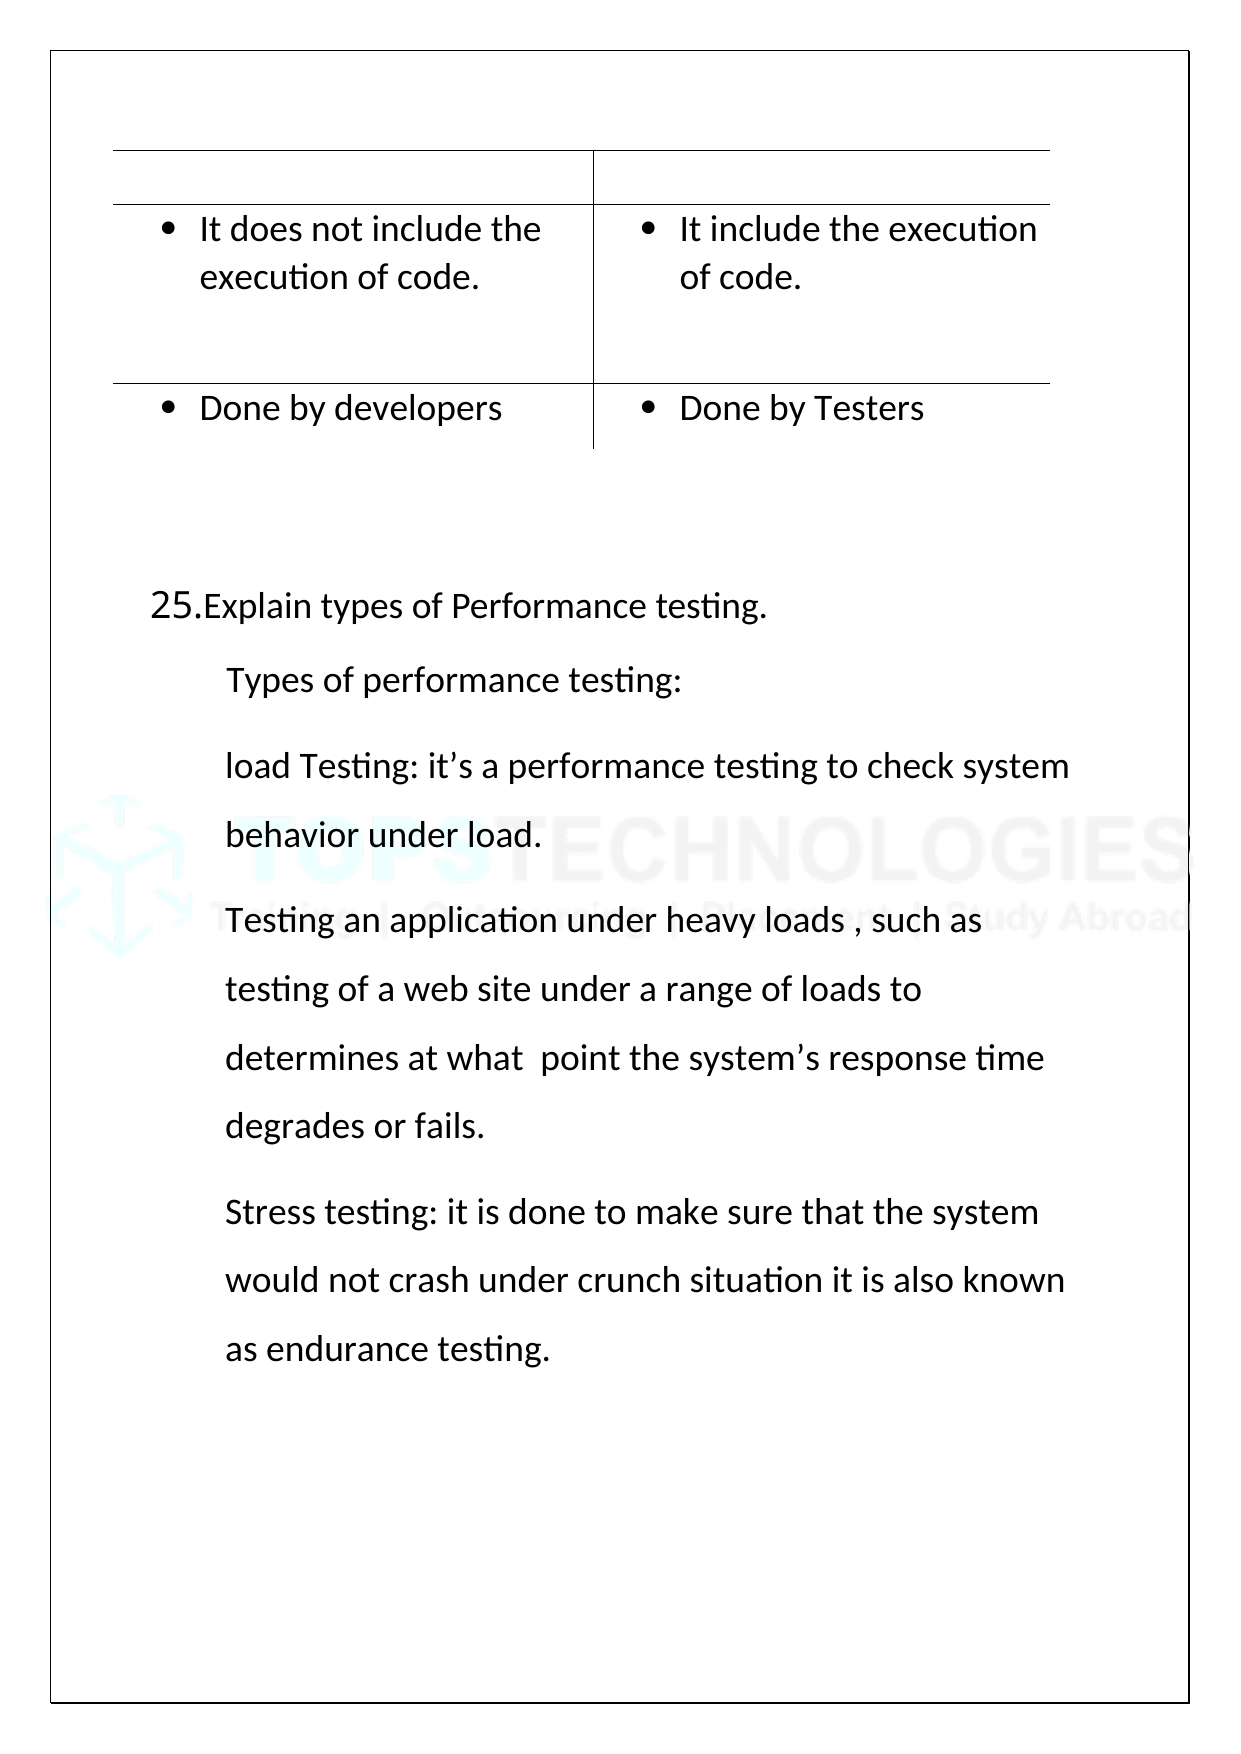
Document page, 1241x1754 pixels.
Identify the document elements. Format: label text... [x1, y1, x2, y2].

table_cell Done by Testers [594, 384, 1049, 448]
table_cell It include the execution of code. [594, 205, 1049, 383]
text Stress testing: it is done to make sure that the system would not crash under crunch situation it is also known as endurance testing. [225, 1188, 1089, 1371]
text Types of performance testing: [150, 656, 1089, 702]
table_cell It does not include the execution of code. [113, 205, 593, 383]
text load Testing: it’s a performance testing to check system behavior under load. [225, 742, 1089, 856]
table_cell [594, 151, 1049, 203]
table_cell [113, 151, 593, 203]
table_cell Done by developers [113, 384, 593, 448]
text Testing an application under heavy loads , such as testing of a web site under a range of loads to determines at what point the system’s response time degrades or fails. [225, 896, 1089, 1148]
text 25.Explain types of Performance testing. [150, 579, 1012, 630]
